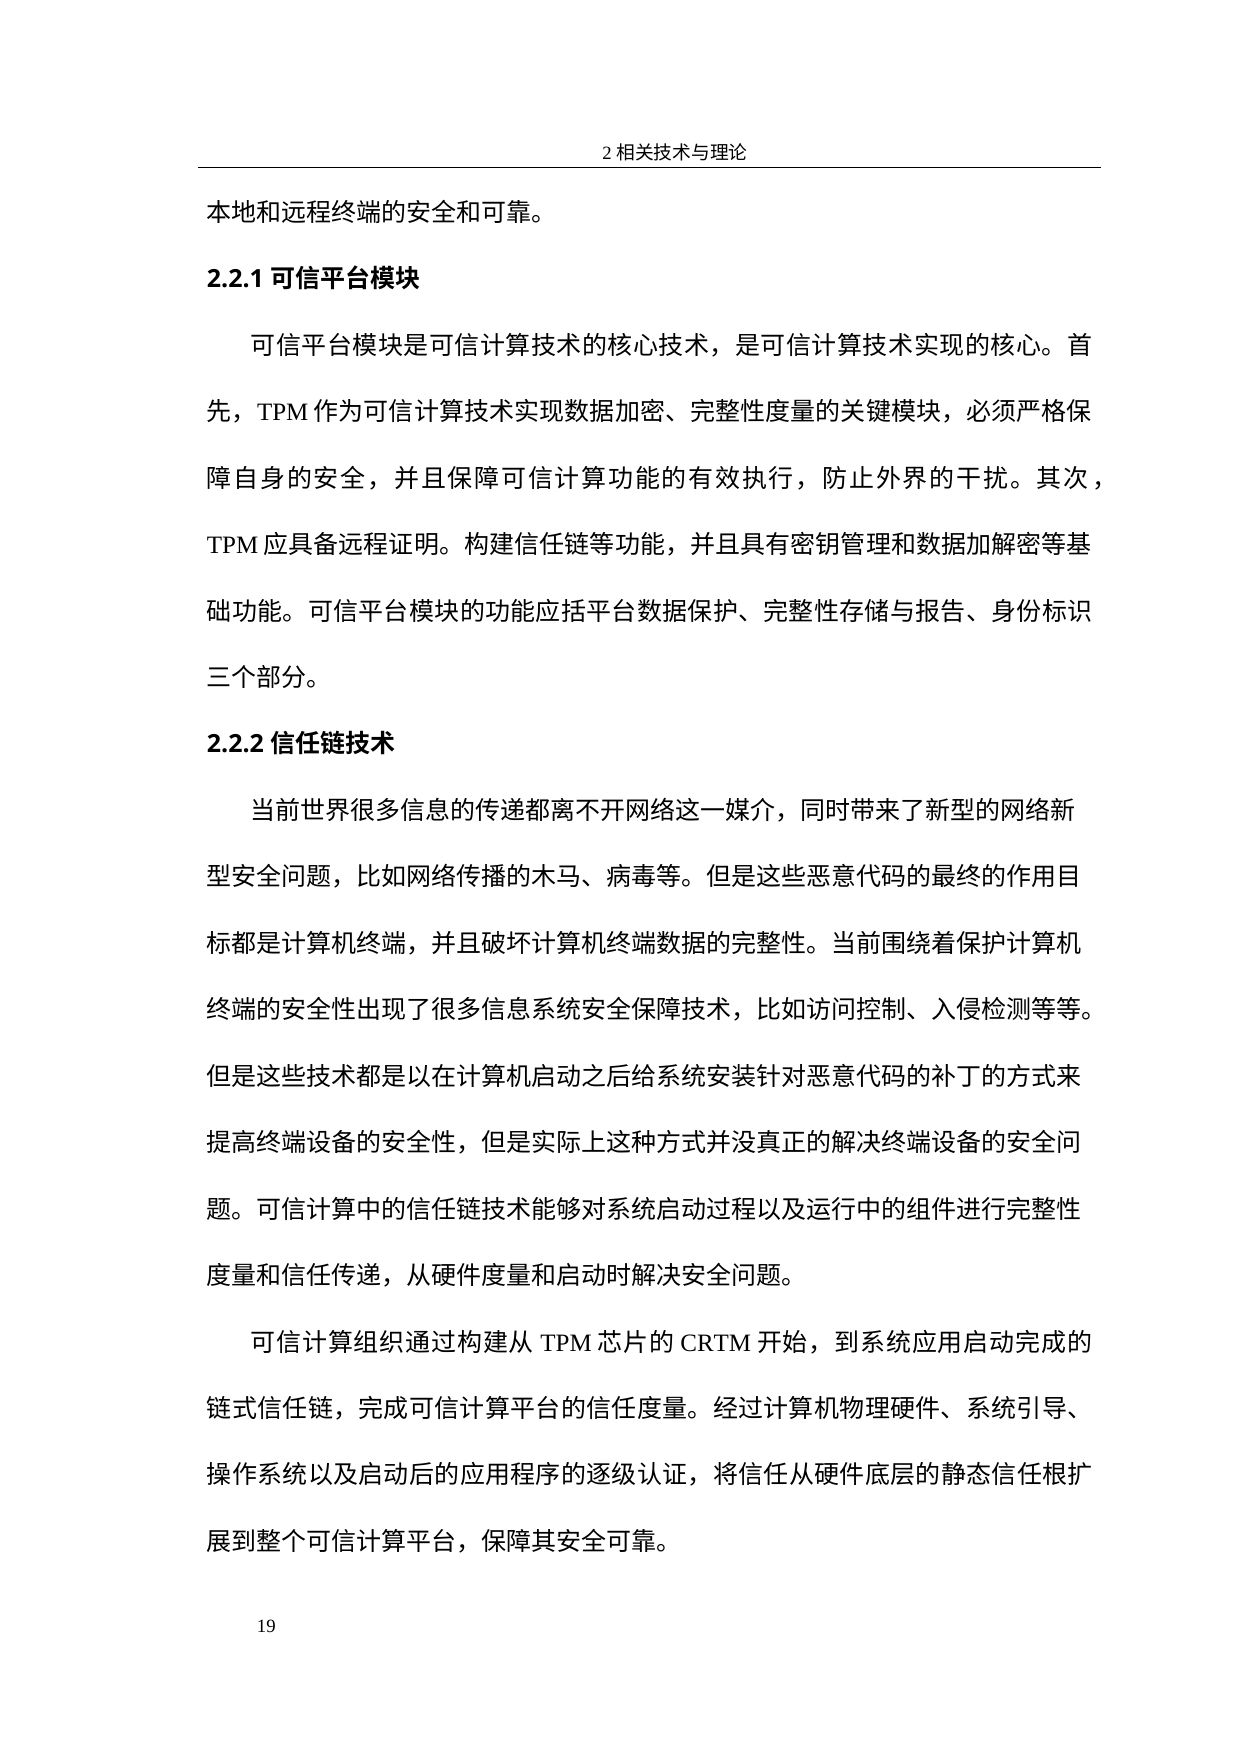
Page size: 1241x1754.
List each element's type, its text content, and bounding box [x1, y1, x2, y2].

subtitle 可信平台模块 [207, 244, 1093, 310]
text 可信计算技术中最重要的技术是可信计算模块，旨在通过硬件安全模型采用软件和硬件相结合的方式来提高传统信息系统和新型计算平台的安全性和数据完整性。并且可以提供给第三方进行远程验证计算平台的远程证明方式来达到保护本地和远程终端的安全和可靠。 [207, 177, 1093, 244]
list 可信计算组织通过构建从TPM芯片的CRTM开始，到系统应用启动完成的链式信任链，完成可信计算平台的信任度量。经过计算机物理硬件、系统引导、操作系统以及启动后的应用程序的逐级认证，将信任从硬件底层的静态信任根扩展到整个可信计算平台，保障其安全可靠。 [207, 1307, 1093, 1573]
list 可信平台模块是可信计算技术的核心技术，是可信计算技术实现的核心。首先，TPM作为可信计算技术实现数据加密、完整性度量的关键模块，必须严格保障自身的安全，并且保障可信计算功能的有效执行，防止外界的干扰。其次，TPM应具备远程证明。构建信任链等功能，并且具有密钥管理和数据加解密等基础功能。可信平台模块的功能应括平台数据保护、完整性存储与报告、身份标识三个部分。 [207, 310, 1093, 709]
list 当前世界很多信息的传递都离不开网络这一媒介，同时带来了新型的网络新型安全问题，比如网络传播的木马、病毒等。但是这些恶意代码的最终的作用目标都是计算机终端，并且破坏计算机终端数据的完整性。当前围绕着保护计算机终端的安全性出现了很多信息系统安全保障技术，比如访问控制、入侵检测等等。但是这些技术都是以在计算机启动之后给系统安装针对恶意代码的补丁的方式来提高终端设备的安全性，但是实际上这种方式并没真正的解决终端设备的安全问题。可信计算中的信任链技术能够对系统启动过程以及运行中的组件进行完整性度量和信任传递，从硬件度量和启动时解决安全问题。 [207, 775, 1093, 1307]
subtitle 信任链技术 [207, 709, 1093, 775]
